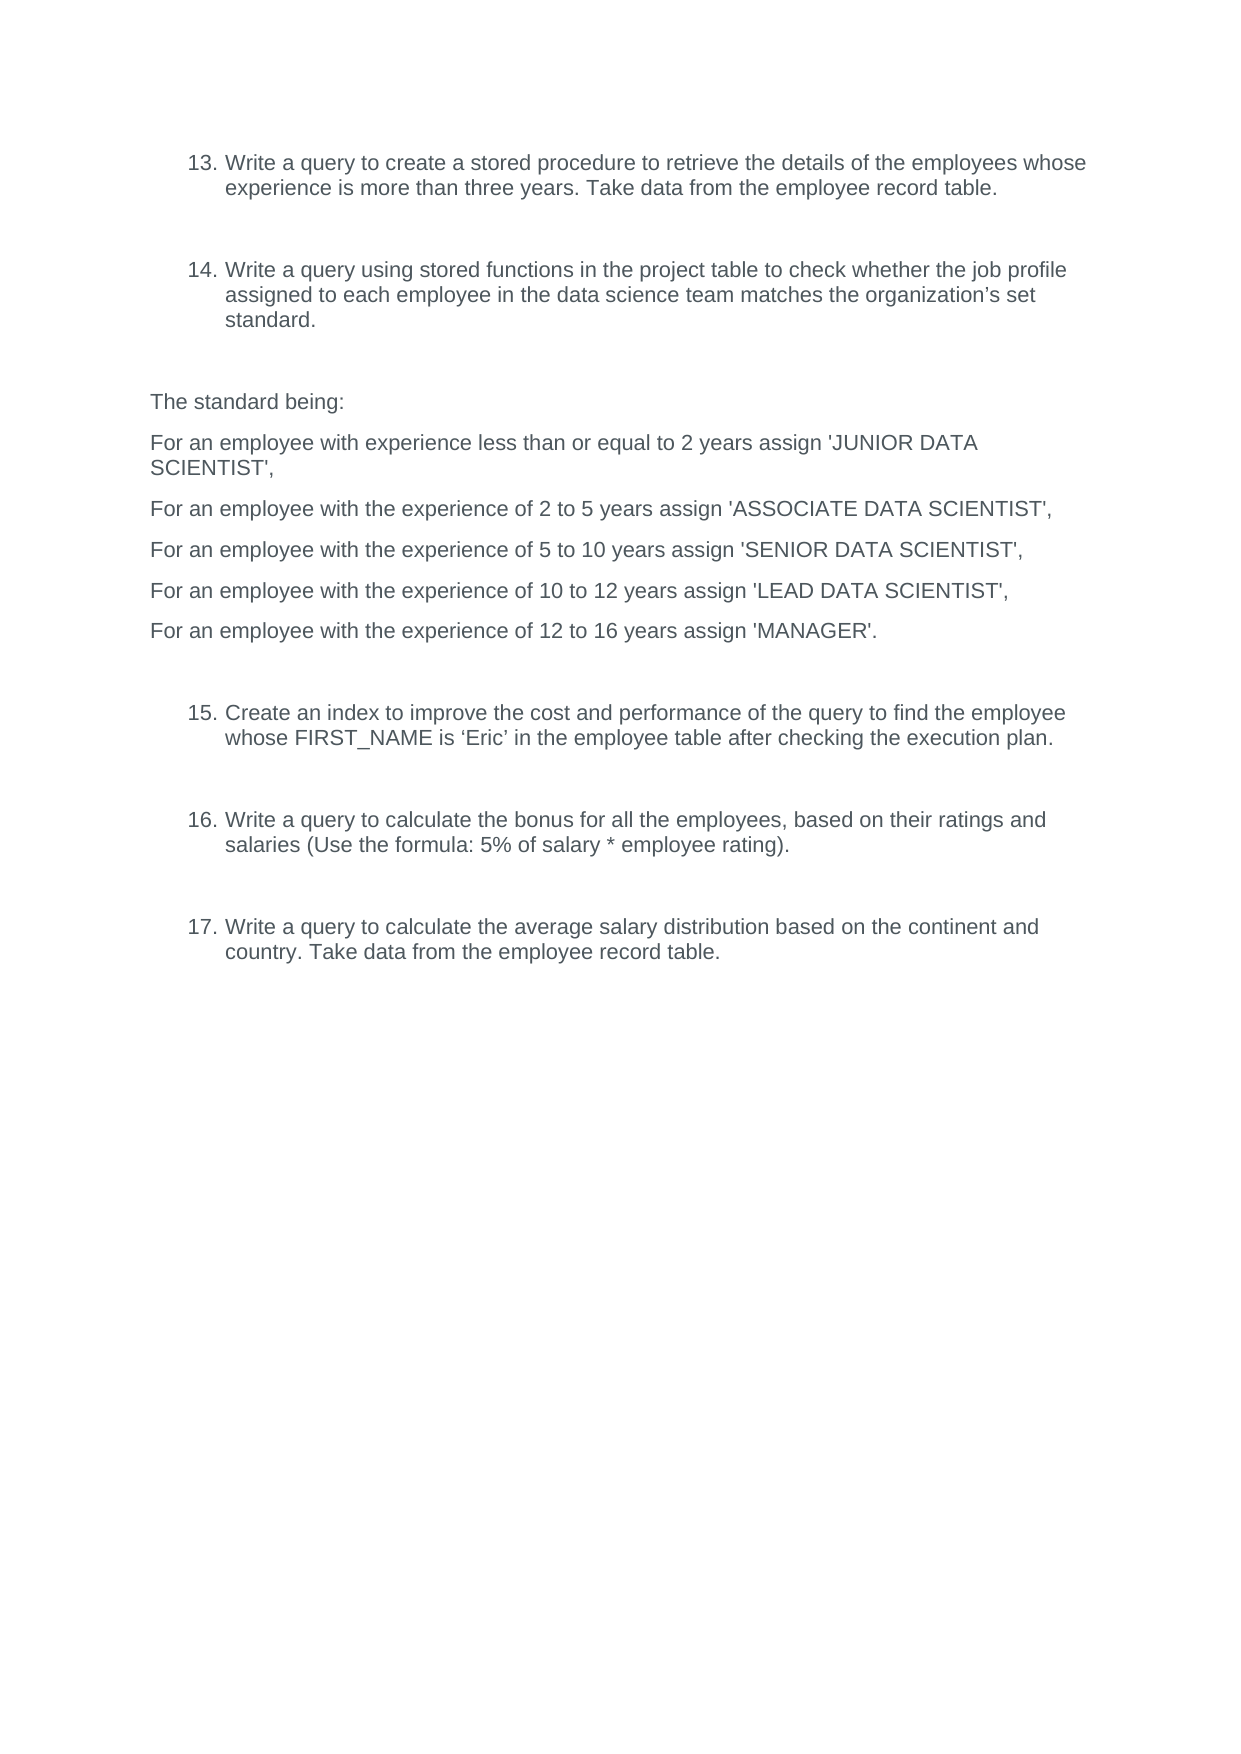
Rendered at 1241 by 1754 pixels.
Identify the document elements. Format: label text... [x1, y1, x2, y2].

text The standard being: [150, 389, 1090, 414]
text For an employee with experience less than or equal to 2 years assign 'JUNIOR DATA SCIENTIST', [150, 430, 1090, 480]
list Write a query to calculate the bonus for all the employees, based on their ratings and salaries (Use the formula: 5% of salary * employee rating). [187, 807, 1090, 857]
text For an employee with the experience of 5 to 10 years assign 'SENIOR DATA SCIENTIST', [150, 537, 1090, 562]
list Write a query using stored functions in the project table to check whether the job profile assigned to each employee in the data science team matches the organization’s set standard. [187, 257, 1090, 332]
text For an employee with the experience of 10 to 12 years assign 'LEAD DATA SCIENTIST', [150, 577, 1090, 603]
text For an employee with the experience of 12 to 16 years assign 'MANAGER'. [150, 618, 1090, 643]
list Write a query to create a stored procedure to retrieve the details of the employees whose experience is more than three years. Take data from the employee record table. [187, 150, 1090, 200]
text For an employee with the experience of 2 to 5 years assign 'ASSOCIATE DATA SCIENTIST', [150, 496, 1090, 521]
list Create an index to improve the cost and performance of the query to find the employee whose FIRST_NAME is ‘Eric’ in the employee table after checking the execution plan. [187, 700, 1090, 750]
list Write a query to calculate the average salary distribution based on the continent and country. Take data from the employee record table. [187, 914, 1090, 964]
